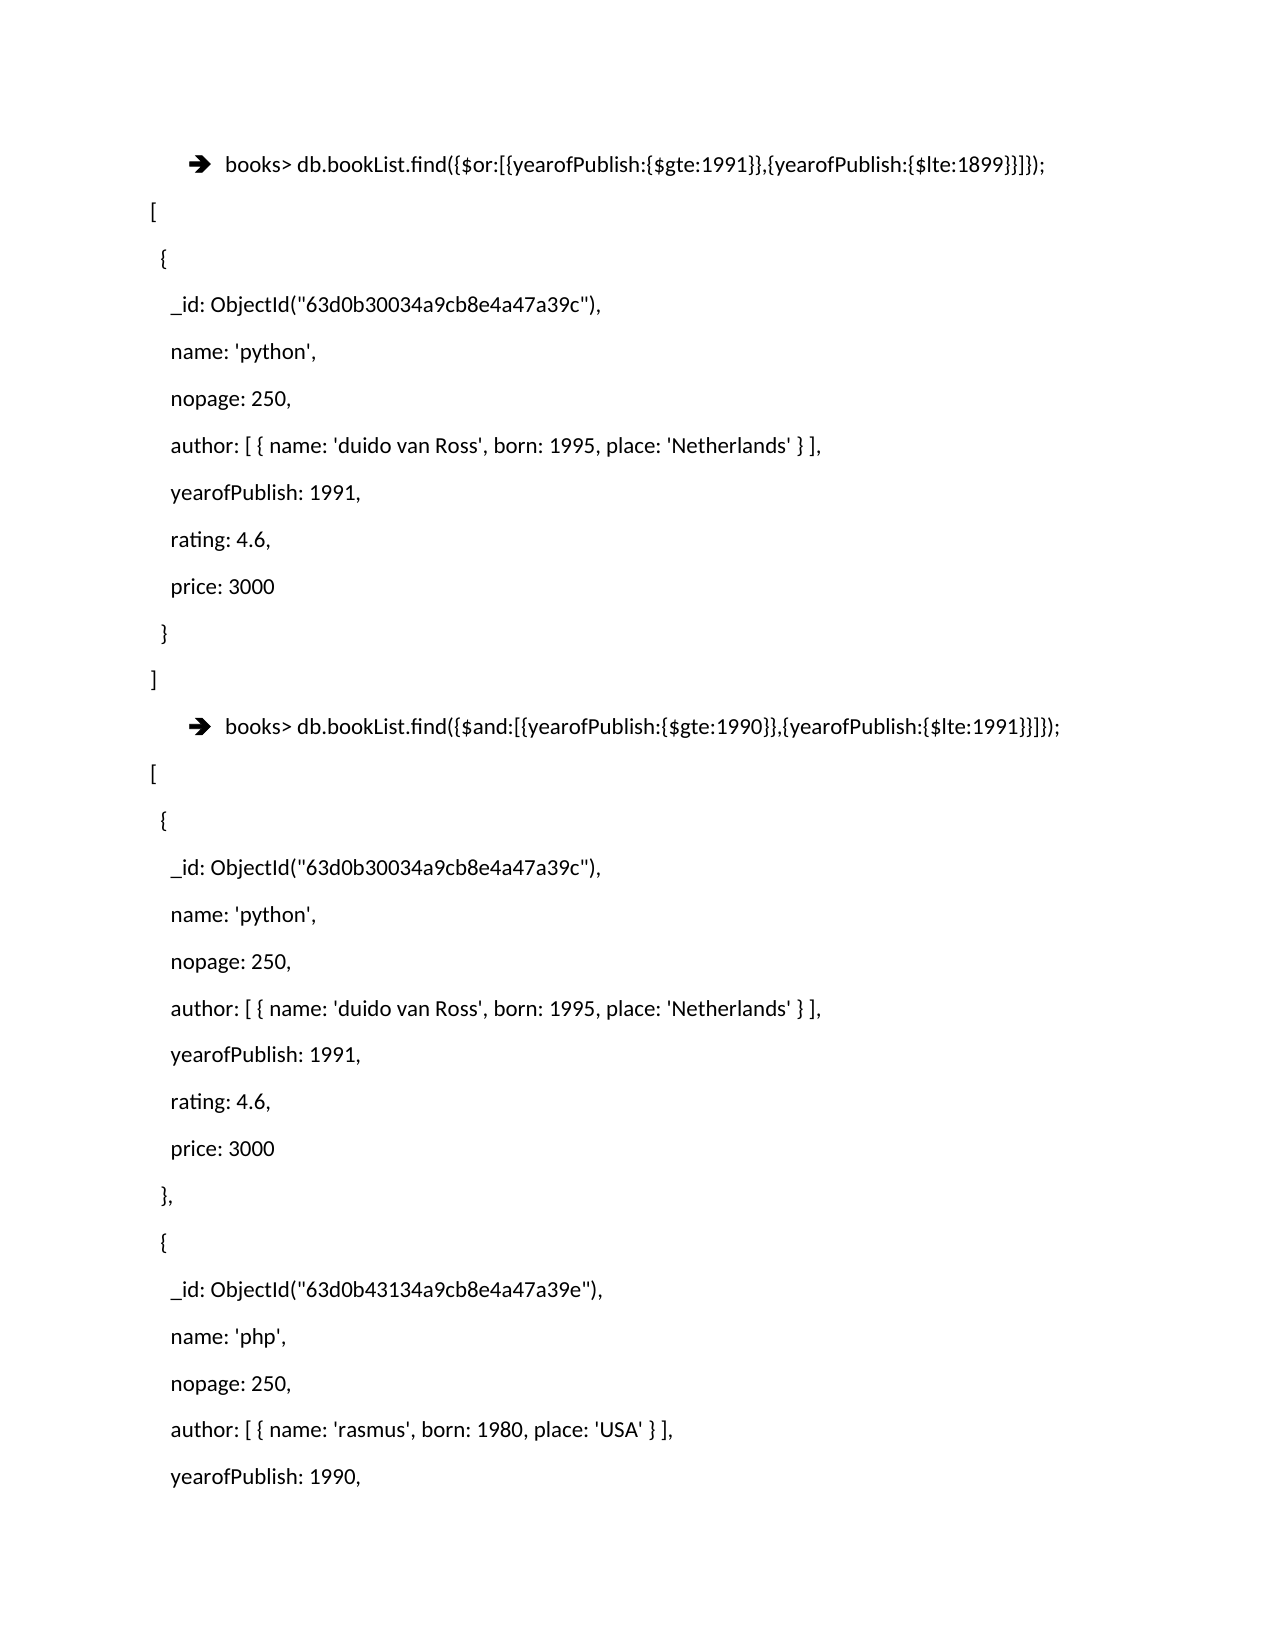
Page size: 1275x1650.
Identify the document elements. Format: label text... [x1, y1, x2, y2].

text nopage: 250, [150, 384, 1125, 412]
text nopage: 250, [150, 947, 1125, 975]
text rating: 4.6, [150, 525, 1125, 553]
text { [150, 1228, 1125, 1256]
text price: 3000 [150, 572, 1125, 600]
list books> db.bookList.find({$or:[{yearofPublish:{$gte:1991}},{yearofPublish:{$lte:1899}}]}); [187, 150, 1125, 178]
text yearofPublish: 1991, [150, 1041, 1125, 1069]
text } [150, 619, 1125, 647]
text rating: 4.6, [150, 1087, 1125, 1116]
text { [150, 244, 1125, 272]
text ] [150, 666, 1125, 694]
list books> db.bookList.find({$and:[{yearofPublish:{$gte:1990}},{yearofPublish:{$lte:1991}}]}); [187, 712, 1125, 741]
text _id: ObjectId("63d0b30034a9cb8e4a47a39c"), [150, 291, 1125, 319]
text }, [150, 1181, 1125, 1209]
text { [150, 806, 1125, 834]
text author: [ { name: 'duido van Ross', born: 1995, place: 'Netherlands' } ], [150, 431, 1125, 459]
text name: 'python', [150, 337, 1125, 366]
text [ [150, 197, 1125, 225]
text _id: ObjectId("63d0b43134a9cb8e4a47a39e"), [150, 1275, 1125, 1303]
text _id: ObjectId("63d0b30034a9cb8e4a47a39c"), [150, 853, 1125, 881]
text name: 'php', [150, 1322, 1125, 1350]
text [ [150, 759, 1125, 787]
text author: [ { name: 'duido van Ross', born: 1995, place: 'Netherlands' } ], [150, 994, 1125, 1022]
text nopage: 250, [150, 1369, 1125, 1397]
text name: 'python', [150, 900, 1125, 928]
text author: [ { name: 'rasmus', born: 1980, place: 'USA' } ], [150, 1416, 1125, 1444]
text yearofPublish: 1990, [150, 1462, 1125, 1491]
text yearofPublish: 1991, [150, 478, 1125, 506]
text price: 3000 [150, 1134, 1125, 1162]
